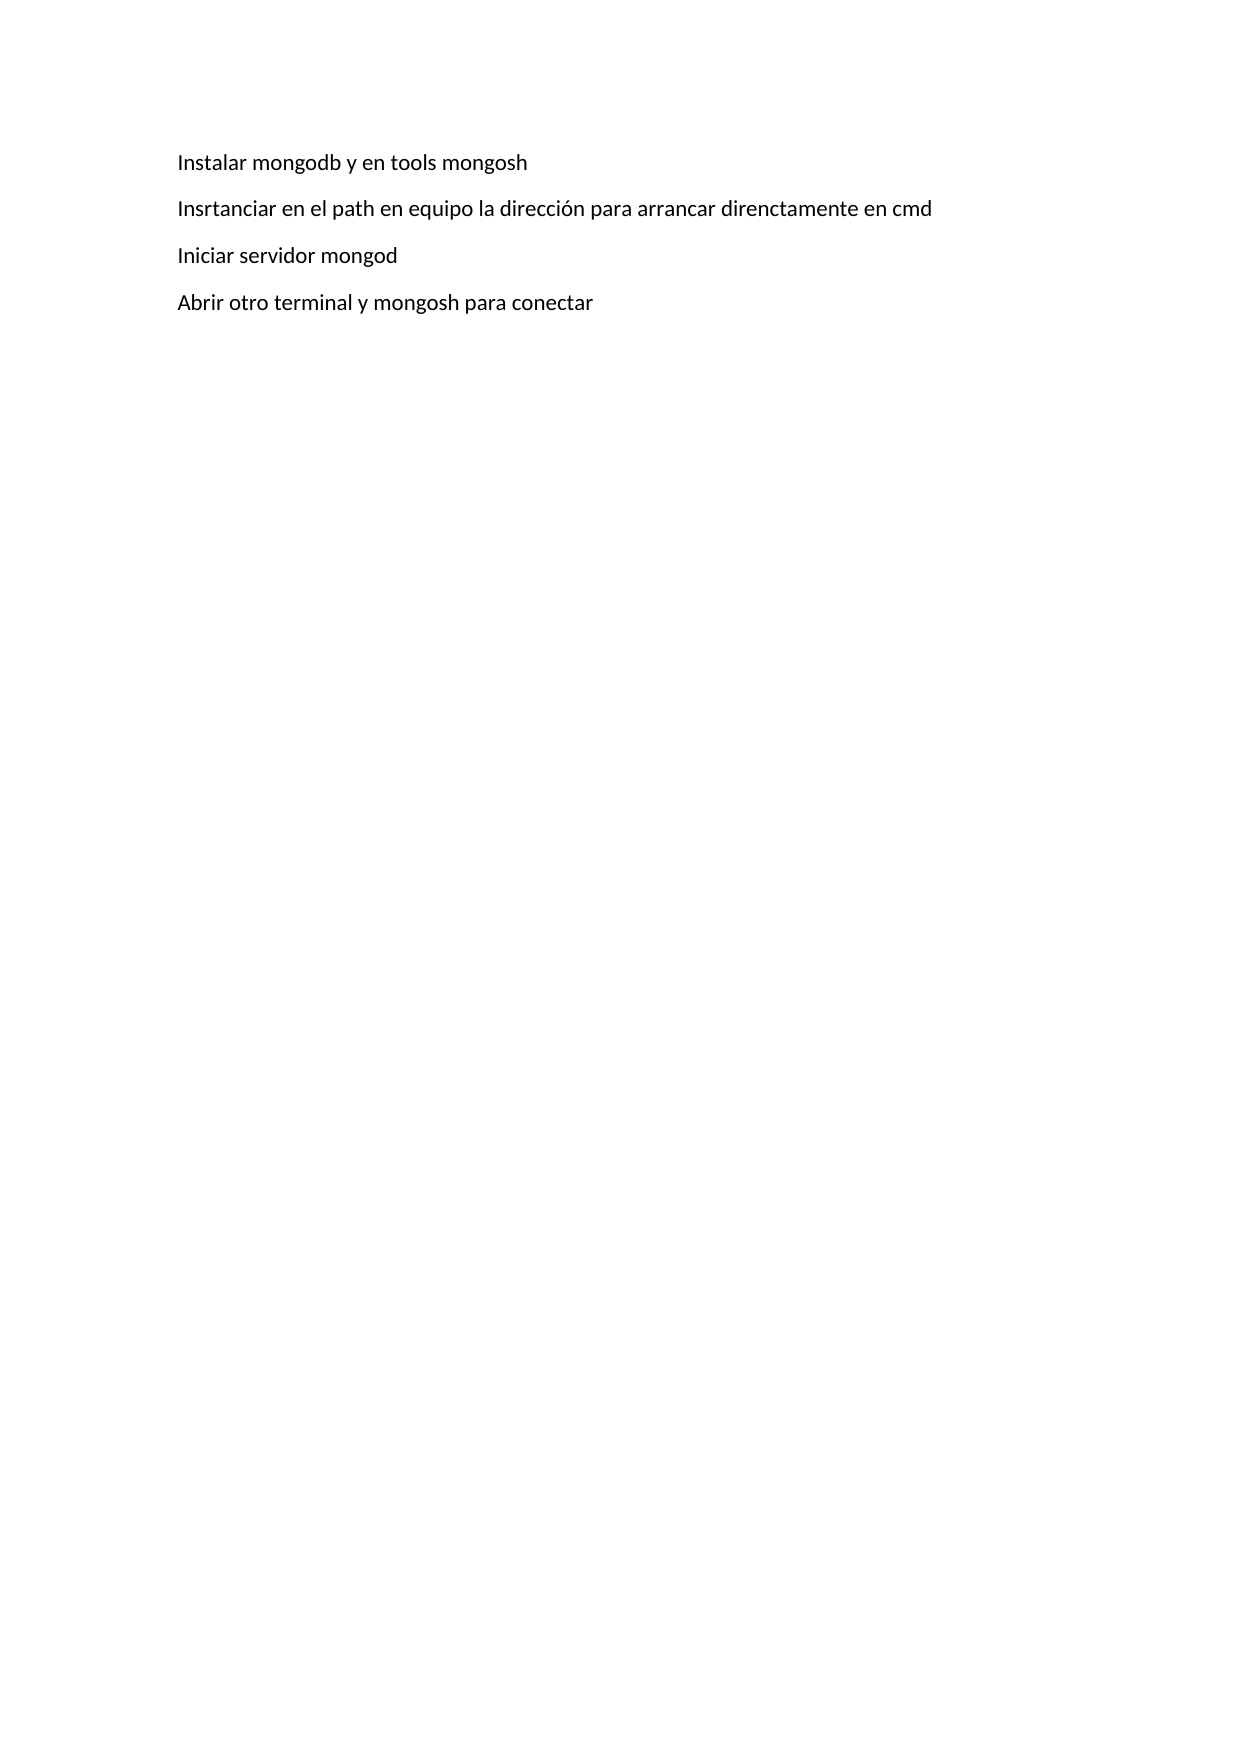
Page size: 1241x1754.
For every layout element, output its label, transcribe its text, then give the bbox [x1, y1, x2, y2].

text Iniciar servidor mongod [177, 241, 1063, 269]
text Instalar mongodb y en tools mongosh [177, 148, 1063, 176]
text Insrtanciar en el path en equipo la dirección para arrancar direnctamente en cmd [177, 194, 1063, 222]
text Abrir otro terminal y mongosh para conectar [177, 288, 1063, 316]
